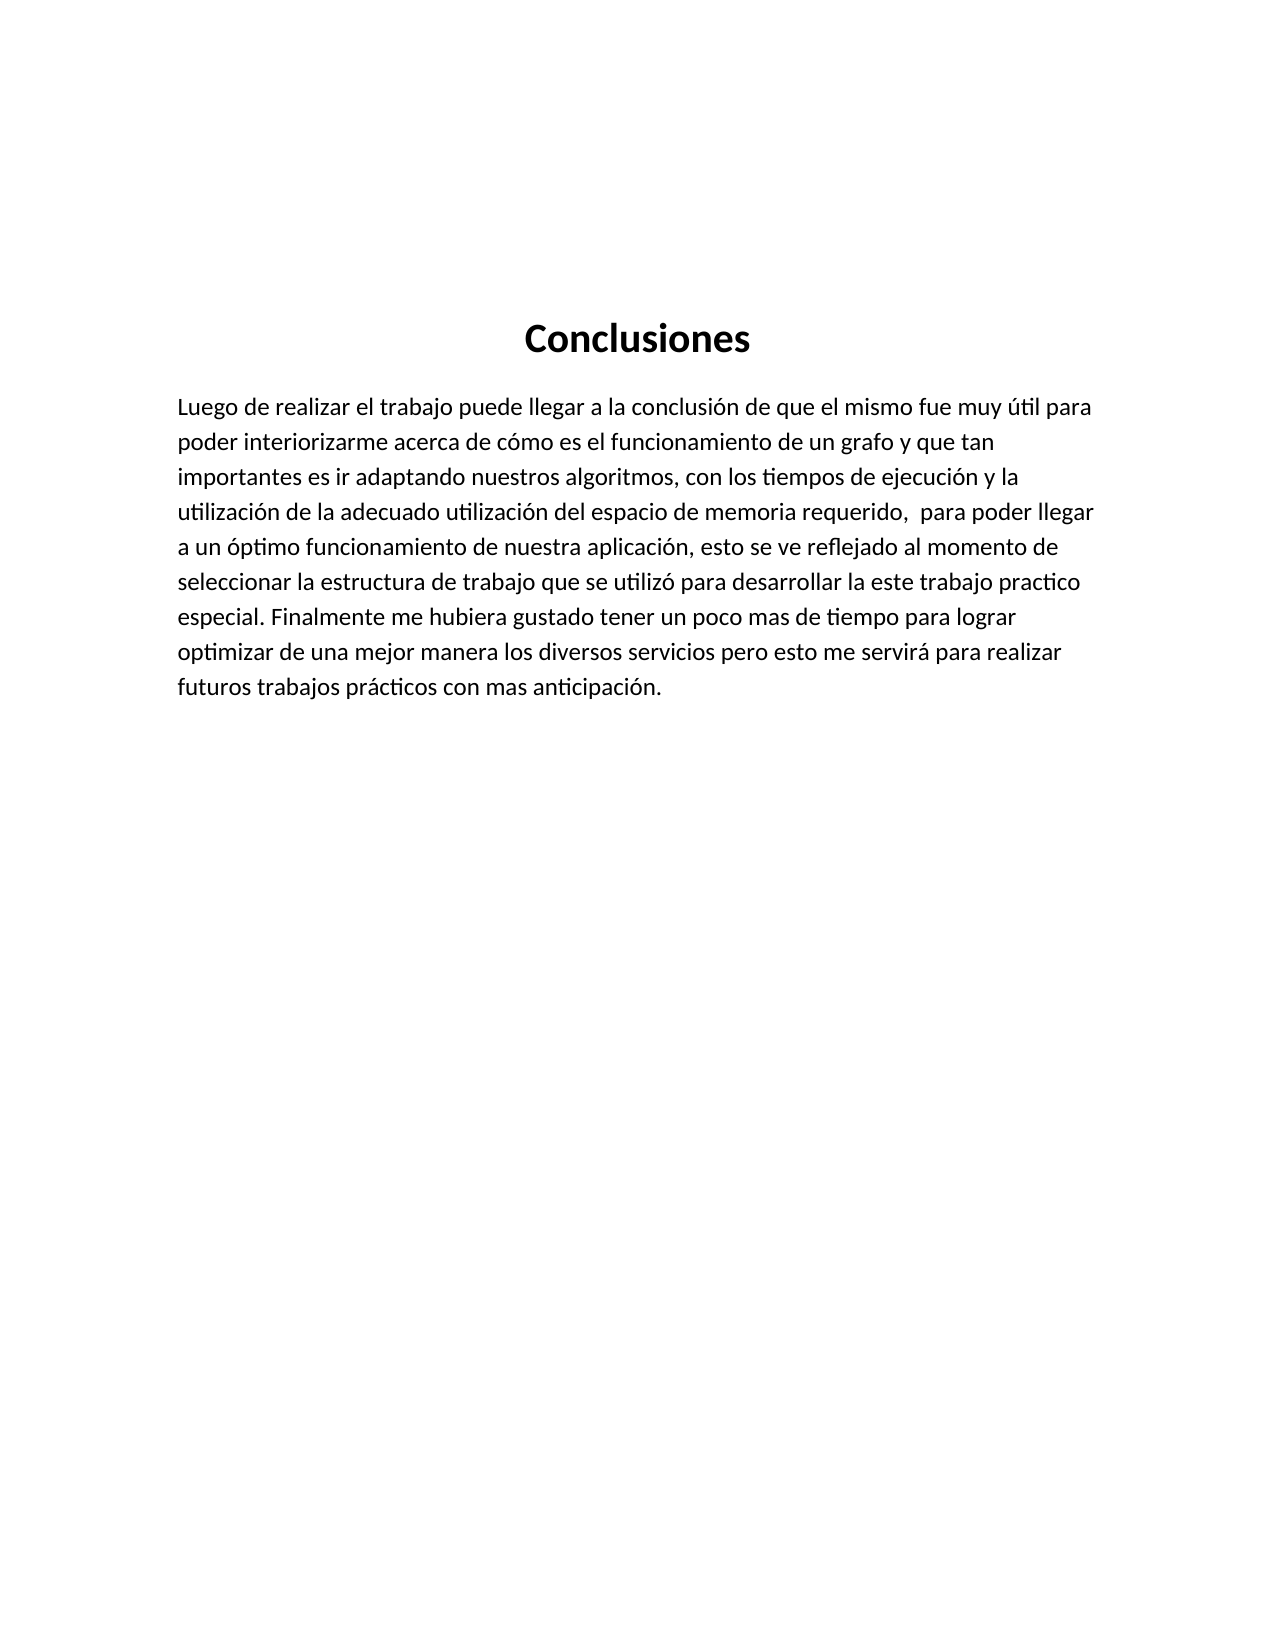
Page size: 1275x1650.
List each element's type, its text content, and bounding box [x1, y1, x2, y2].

text Conclusiones [177, 312, 1098, 363]
text Luego de realizar el trabajo puede llegar a la conclusión de que el mismo fue muy útil para poder interiorizarme acerca de cómo es el funcionamiento de un grafo y que tan importantes es ir adaptando nuestros algoritmos, con los tiempos de ejecución y la utilización de la adecuado utilización del espacio de memoria requerido, para poder llegar a un óptimo funcionamiento de nuestra aplicación, esto se ve reflejado al momento de seleccionar la estructura de trabajo que se utilizó para desarrollar la este trabajo practico especial. Finalmente me hubiera gustado tener un poco mas de tiempo para lograr optimizar de una mejor manera los diversos servicios pero esto me servirá para realizar futuros trabajos prácticos con mas anticipación. [177, 392, 1098, 702]
